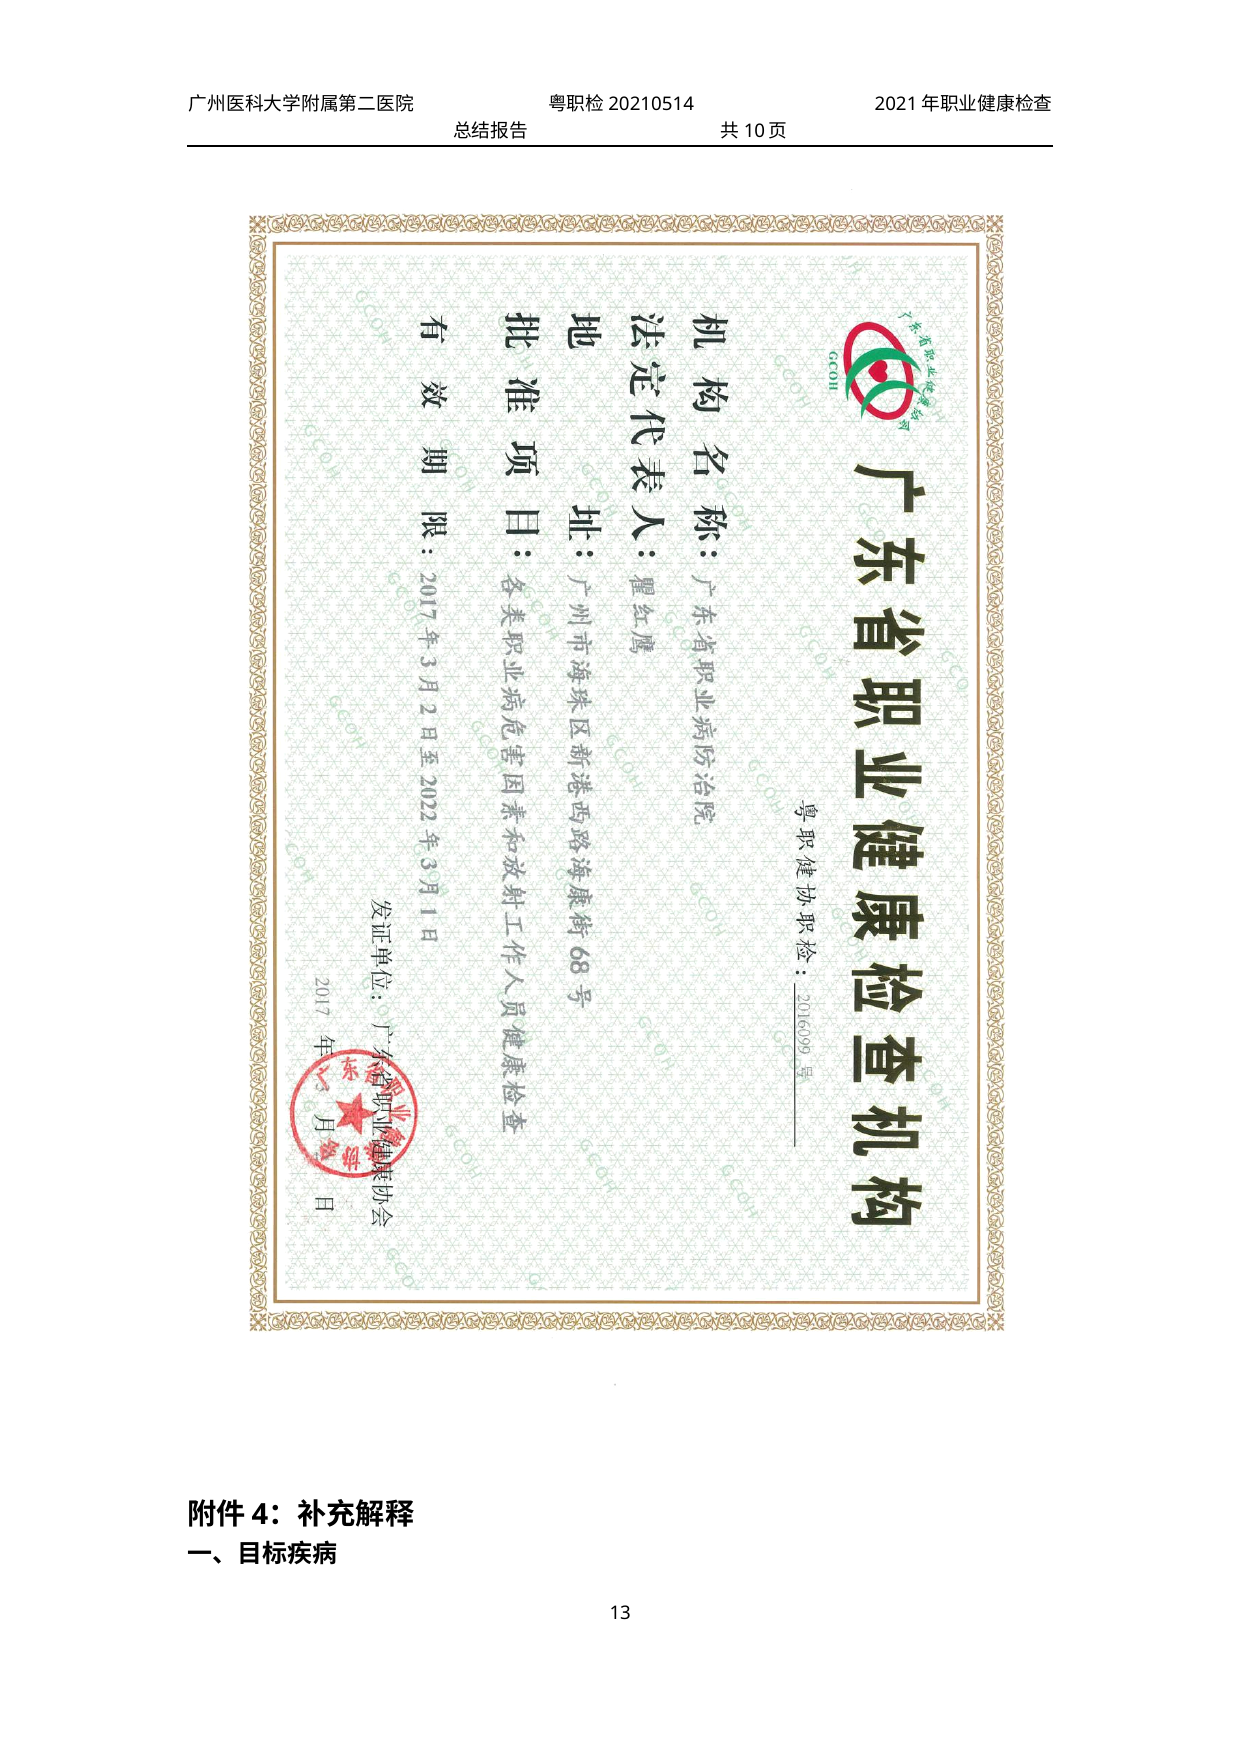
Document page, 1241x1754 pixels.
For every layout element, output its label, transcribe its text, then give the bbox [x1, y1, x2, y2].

picture [187, 150, 1053, 1392]
text 一、目标疾病 [187, 1533, 1062, 1569]
text 附件4：补充解释 [187, 1491, 1053, 1533]
